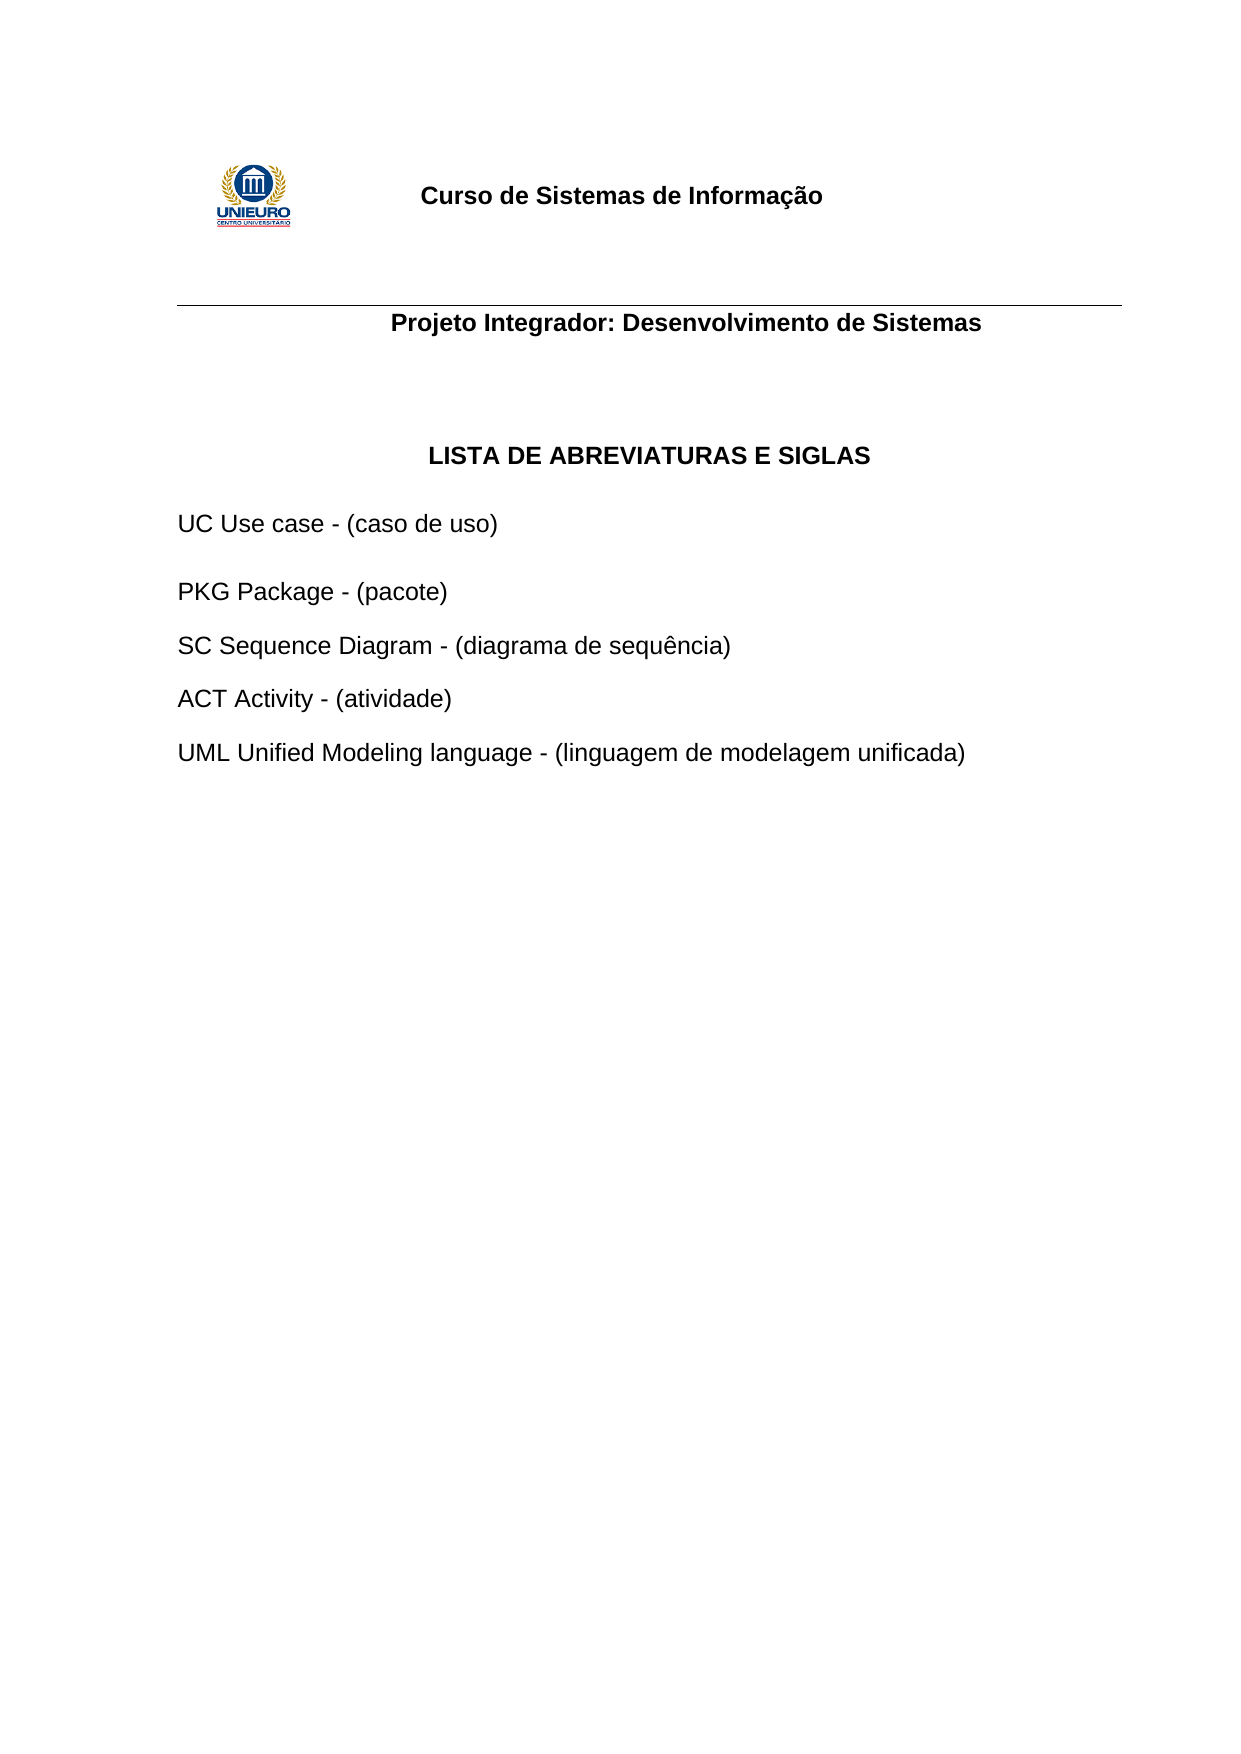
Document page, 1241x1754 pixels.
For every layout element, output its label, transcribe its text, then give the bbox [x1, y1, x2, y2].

text LISTA DE ABREVIATURAS E SIGLAS [177, 441, 1122, 469]
picture [186, 134, 320, 256]
text SC Sequence Diagram - (diagrama de sequência) [177, 631, 1122, 659]
text UML Unified Modeling language - (linguagem de modelagem unificada) [177, 738, 1122, 767]
text UC Use case - (caso de uso) [177, 509, 1122, 538]
text ACT Activity - (atividade) [177, 684, 1122, 713]
text PKG Package - (pacote) [177, 577, 1122, 606]
